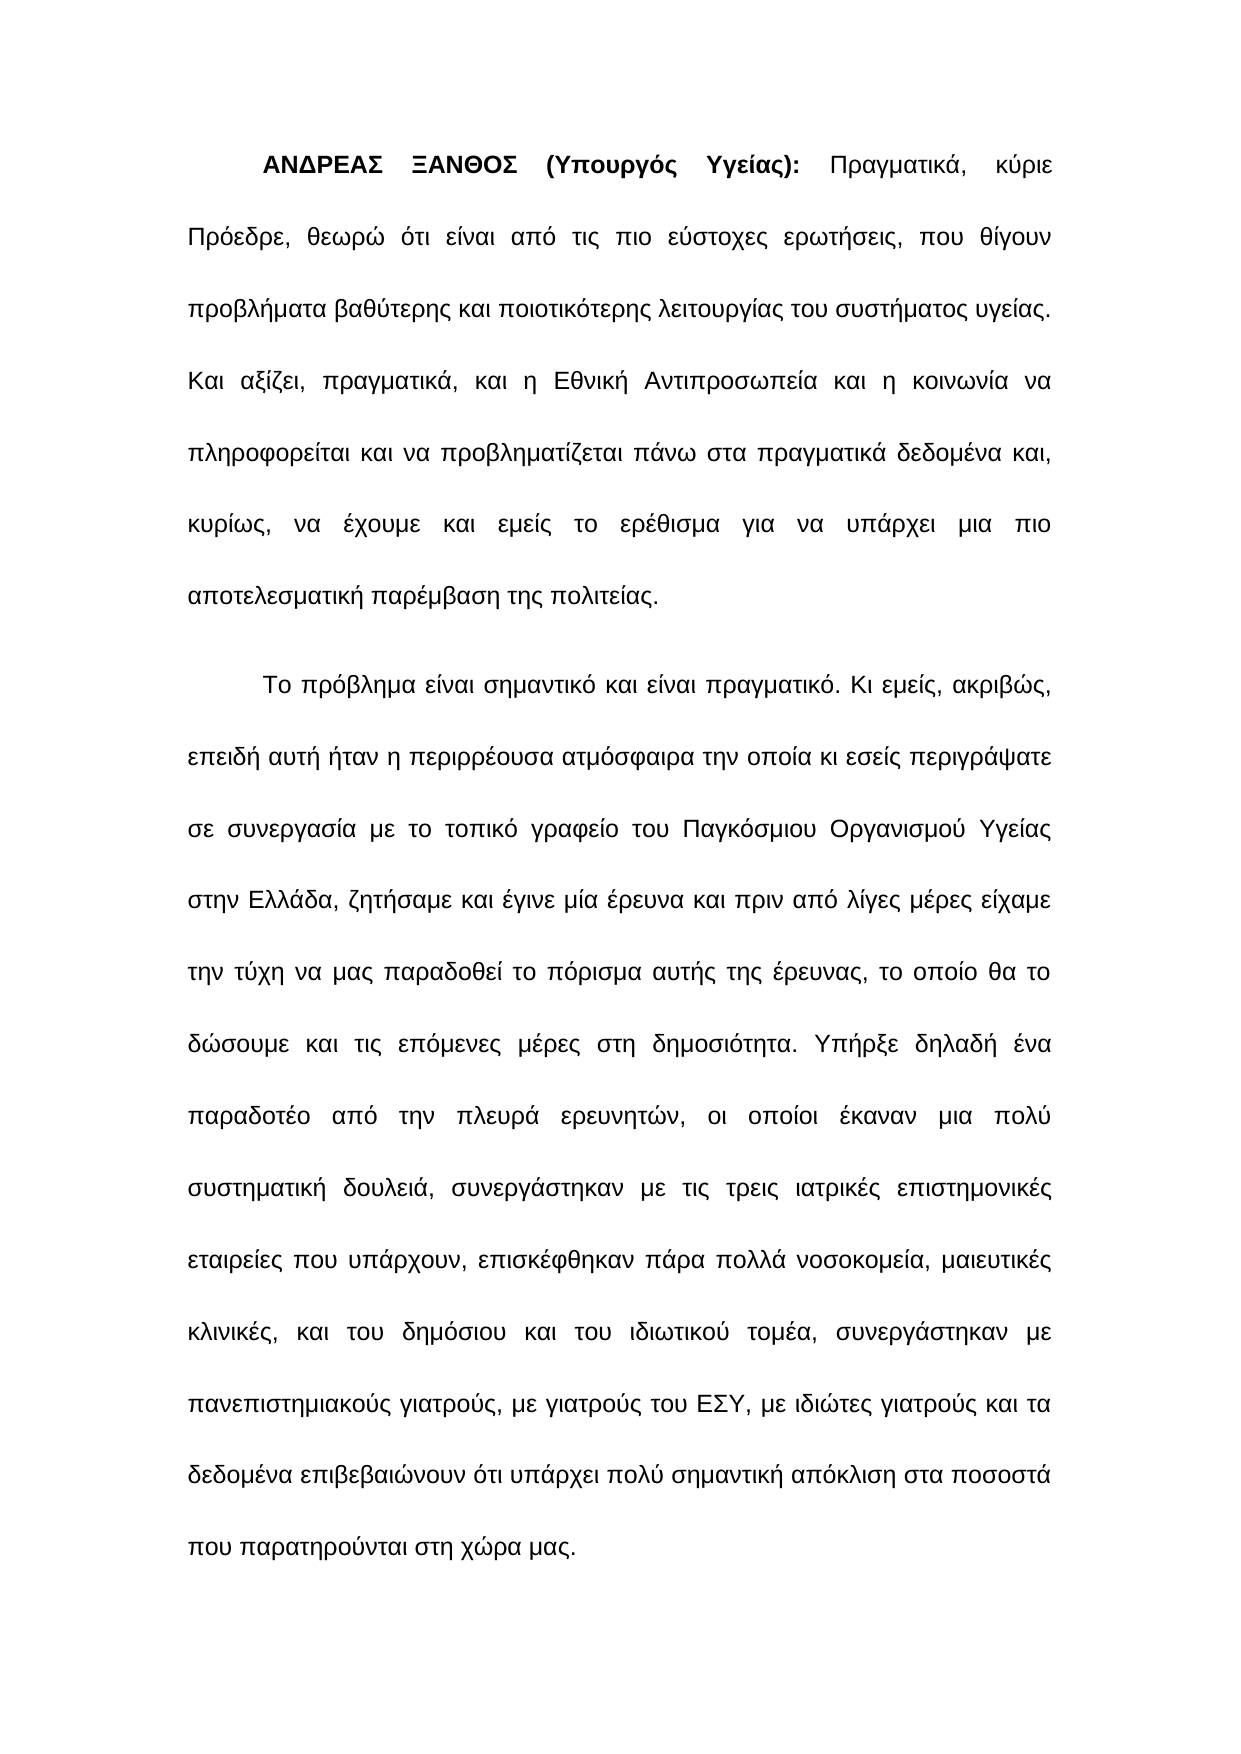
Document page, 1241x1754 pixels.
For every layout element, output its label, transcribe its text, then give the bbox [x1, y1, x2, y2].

text ΑΝΔΡΕΑΣ ΞΑΝΘΟΣ (Υπουργός Υγείας): Πραγματικά, κύριε Πρόεδρε, θεωρώ ότι είναι από τις πιο εύστοχες ερωτήσεις, που θίγουν προβλήματα βαθύτερης και ποιοτικότερης λειτουργίας του συστήματος υγείας. Και αξίζει, πραγματικά, και η Εθνική Αντιπροσωπεία και η κοινωνία να πληροφορείται και να προβληματίζεται πάνω στα πραγματικά δεδομένα και, κυρίως, να έχουμε και εμείς το ερέθισμα για να υπάρχει μια πιο αποτελεσματική παρέμβαση της πολιτείας. [187, 150, 1053, 610]
text Το πρόβλημα είναι σημαντικό και είναι πραγματικό. Κι εμείς, ακριβώς, επειδή αυτή ήταν η περιρρέουσα ατμόσφαιρα την οποία κι εσείς περιγράψατε σε συνεργασία με το τοπικό γραφείο του Παγκόσμιου Οργανισμού Υγείας στην Ελλάδα, ζητήσαμε και έγινε μία έρευνα και πριν από λίγες μέρες είχαμε την τύχη να μας παραδοθεί το πόρισμα αυτής της έρευνας, το οποίο θα το δώσουμε και τις επόμενες μέρες στη δημοσιότητα. Υπήρξε δηλαδή ένα παραδοτέο από την πλευρά ερευνητών, οι οποίοι έκαναν μια πολύ συστηματική δουλειά, συνεργάστηκαν με τις τρεις ιατρικές επιστημονικές εταιρείες που υπάρχουν, επισκέφθηκαν πάρα πολλά νοσοκομεία, μαιευτικές κλινικές, και του δημόσιου και του ιδιωτικού τομέα, συνεργάστηκαν με πανεπιστημιακούς γιατρούς, με γιατρούς του ΕΣΥ, με ιδιώτες γιατρούς και τα δεδομένα επιβεβαιώνουν ότι υπάρχει πολύ σημαντική απόκλιση στα ποσοστά που παρατηρούνται στη χώρα μας. [187, 670, 1053, 1561]
